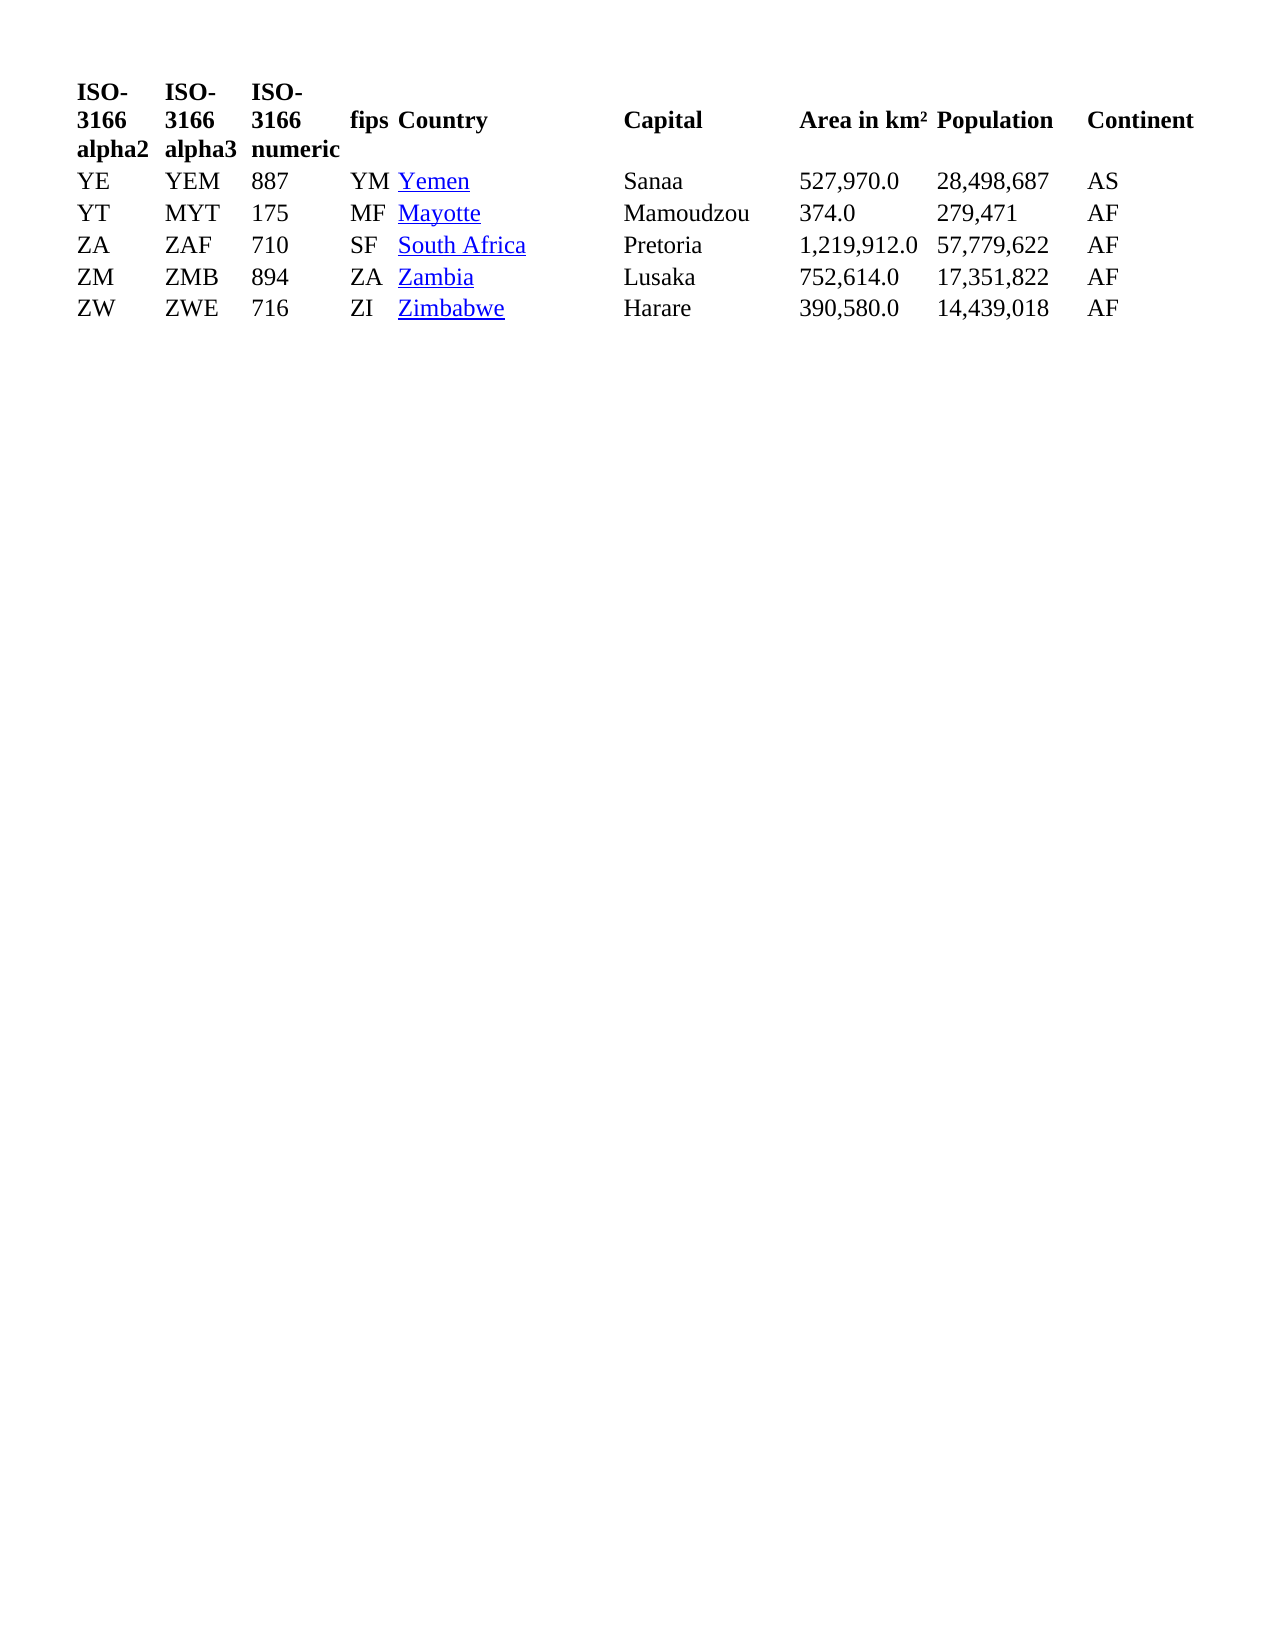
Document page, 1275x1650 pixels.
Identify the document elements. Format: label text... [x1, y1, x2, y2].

table_cell MF [348, 196, 396, 228]
table_header Country [396, 75, 622, 164]
table_cell SF [348, 228, 396, 260]
table_cell 710 [250, 228, 348, 260]
table_header ISO-3166 alpha3 [163, 75, 249, 164]
table_cell 28,498,687 [935, 164, 1085, 196]
table_cell Zambia [396, 260, 622, 292]
table_cell ZW [75, 292, 163, 324]
table_header fips [348, 75, 396, 164]
table_cell ZMB [163, 260, 249, 292]
table_cell AS [1085, 164, 1200, 196]
table_cell 1,219,912.0 [798, 228, 935, 260]
table_cell South Africa [396, 228, 622, 260]
table_cell AF [1085, 228, 1200, 260]
table_cell 14,439,018 [935, 292, 1085, 324]
table_cell 374.0 [798, 196, 935, 228]
table_cell ZA [348, 260, 396, 292]
table_cell 527,970.0 [798, 164, 935, 196]
table_cell 716 [250, 292, 348, 324]
table_cell 390,580.0 [798, 292, 935, 324]
table_cell Harare [622, 292, 798, 324]
table_cell Yemen [396, 164, 622, 196]
table_cell 887 [250, 164, 348, 196]
table_cell 175 [250, 196, 348, 228]
table_header ISO-3166 numeric [250, 75, 348, 164]
table_cell 894 [250, 260, 348, 292]
table_header ISO-3166 alpha2 [75, 75, 163, 164]
table_cell AF [1085, 292, 1200, 324]
table_cell ZA [75, 228, 163, 260]
table_cell ZM [75, 260, 163, 292]
table_header Capital [622, 75, 798, 164]
table_header Area in km² [798, 75, 935, 164]
table_cell Sanaa [622, 164, 798, 196]
table_cell AF [1085, 260, 1200, 292]
table_cell YM [348, 164, 396, 196]
table_cell 17,351,822 [935, 260, 1085, 292]
table_cell ZI [348, 292, 396, 324]
table_cell AF [1085, 196, 1200, 228]
table_cell Lusaka [622, 260, 798, 292]
table_cell YE [75, 164, 163, 196]
table_cell 279,471 [935, 196, 1085, 228]
table_cell ZWE [163, 292, 249, 324]
table_cell MYT [163, 196, 249, 228]
table_cell Pretoria [622, 228, 798, 260]
table_header Population [935, 75, 1085, 164]
table_cell Mamoudzou [622, 196, 798, 228]
table_cell YT [75, 196, 163, 228]
table_cell 752,614.0 [798, 260, 935, 292]
table_cell ZAF [163, 228, 249, 260]
table_cell Mayotte [396, 196, 622, 228]
table_cell YEM [163, 164, 249, 196]
table_header Continent [1085, 75, 1200, 164]
table_cell 57,779,622 [935, 228, 1085, 260]
table_cell Zimbabwe [396, 292, 622, 324]
